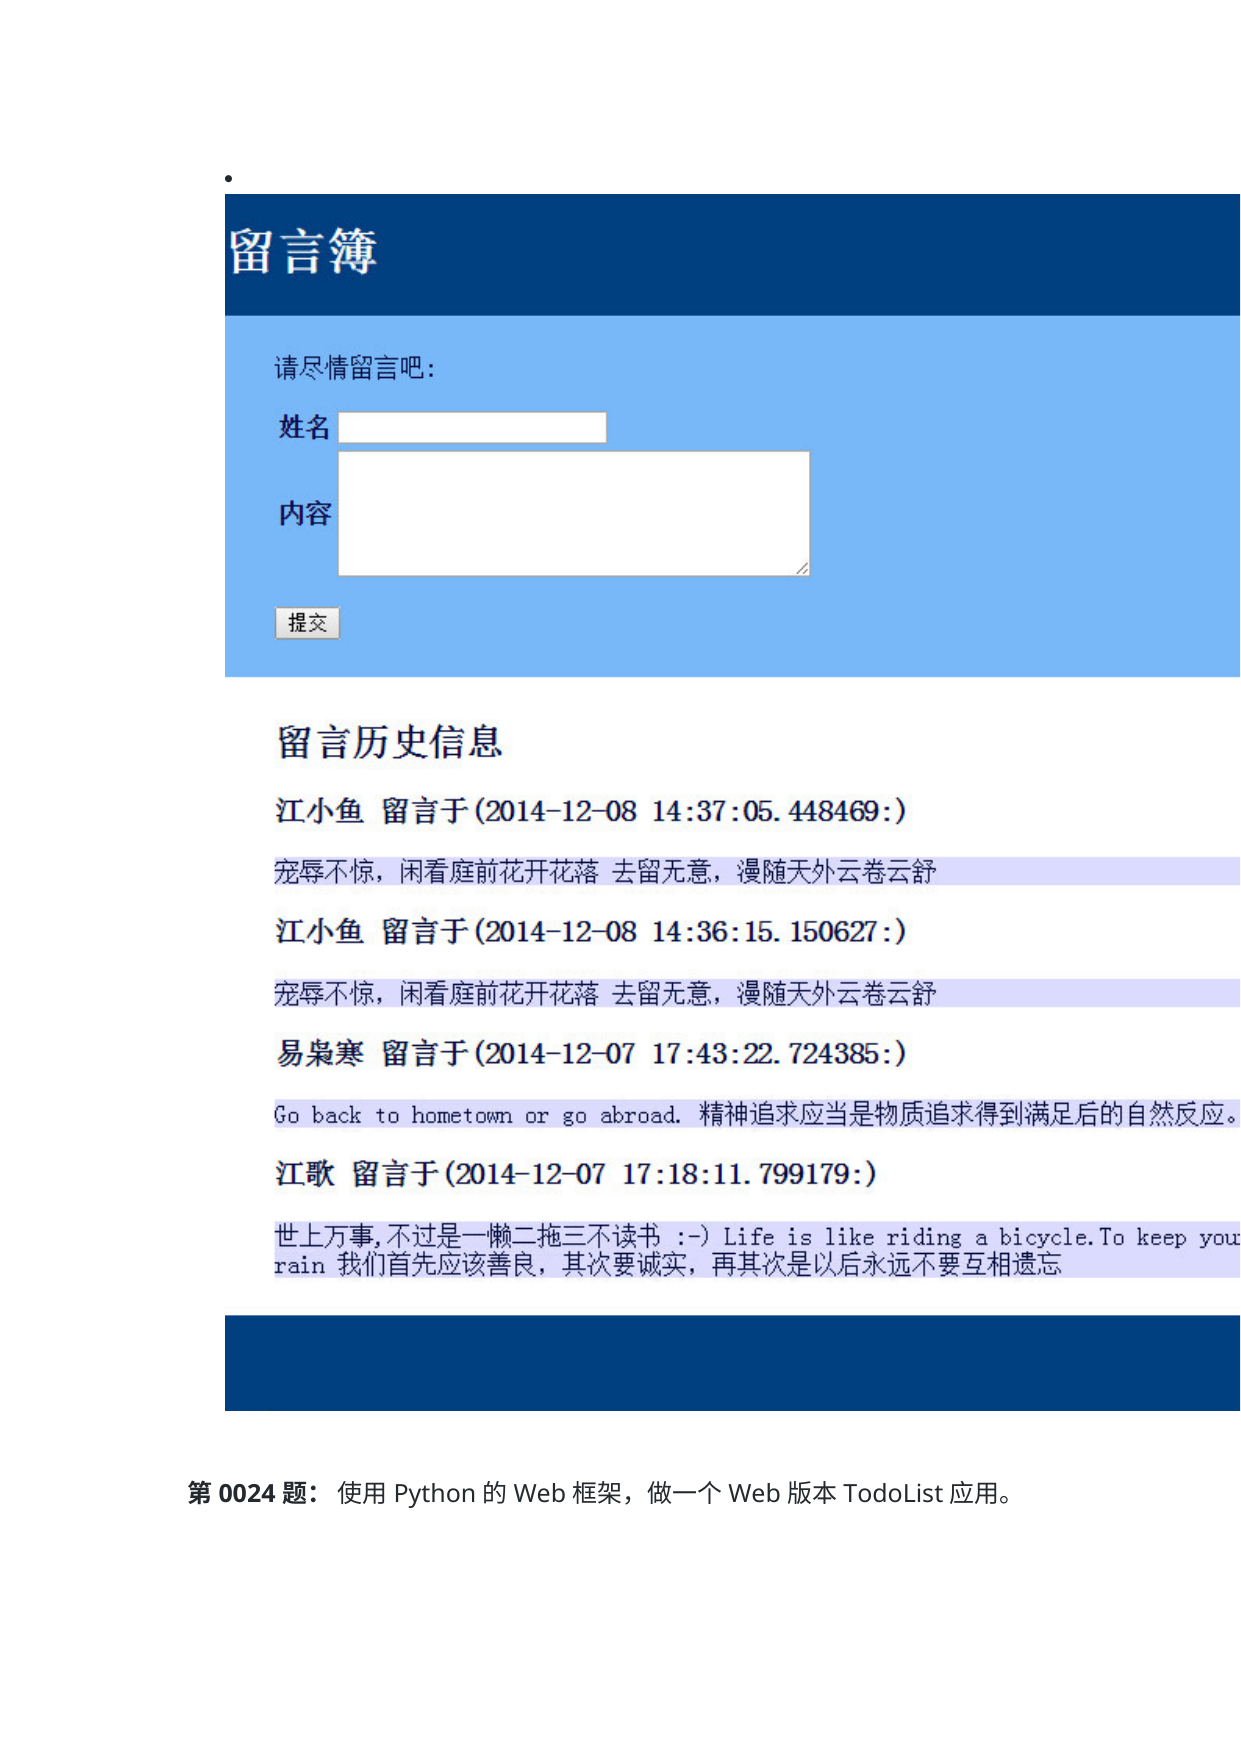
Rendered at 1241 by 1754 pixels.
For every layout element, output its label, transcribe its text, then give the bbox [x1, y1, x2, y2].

text 第 0024 题： 使用 Python 的 Web 框架，做一个 Web 版本 TodoList 应用。 [187, 1459, 1053, 1524]
picture [225, 194, 1241, 1411]
